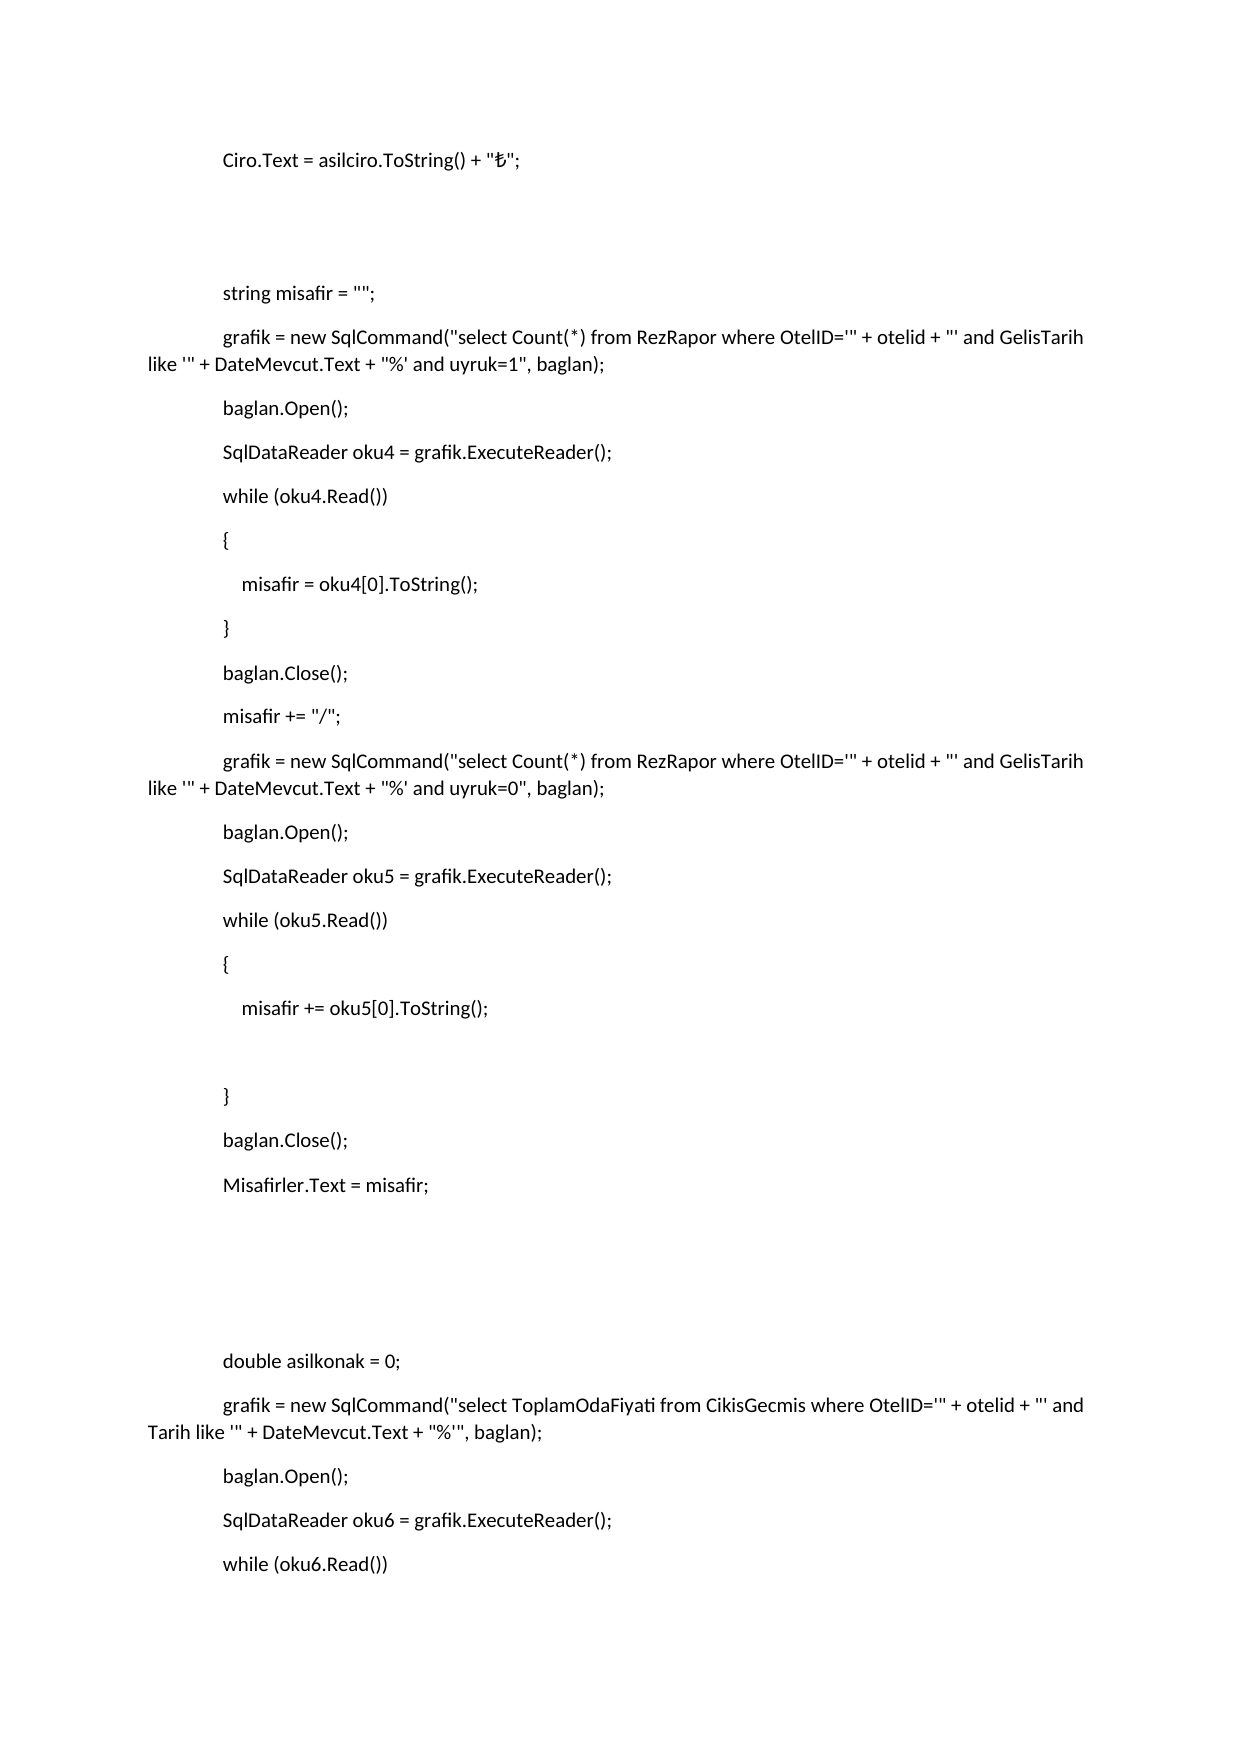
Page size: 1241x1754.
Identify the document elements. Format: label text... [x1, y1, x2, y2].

text misafir += oku5[0].ToString(); [148, 996, 1093, 1021]
text baglan.Open(); [148, 819, 1093, 845]
text } [148, 616, 1093, 641]
text baglan.Open(); [148, 395, 1093, 421]
text Misafirler.Text = misafir; [148, 1172, 1093, 1197]
text { [148, 951, 1093, 977]
text string misafir = ""; [148, 280, 1093, 305]
text while (oku6.Read()) [148, 1552, 1093, 1577]
text misafir += "/"; [148, 704, 1093, 729]
text SqlDataReader oku5 = grafik.ExecuteReader(); [148, 863, 1093, 889]
text while (oku4.Read()) [148, 483, 1093, 509]
text SqlDataReader oku6 = grafik.ExecuteReader(); [148, 1508, 1093, 1533]
text { [148, 527, 1093, 553]
text } [148, 1084, 1093, 1109]
text grafik = new SqlCommand("select Count(*) from RezRapor where OtelID='" + otelid + "' and GelisTarih like '" + DateMevcut.Text + "%' and uyruk=1", baglan); [148, 324, 1093, 377]
text misafir = oku4[0].ToString(); [148, 572, 1093, 597]
text double asilkonak = 0; [148, 1348, 1093, 1373]
text baglan.Close(); [148, 1128, 1093, 1153]
text baglan.Close(); [148, 660, 1093, 685]
text grafik = new SqlCommand("select Count(*) from RezRapor where OtelID='" + otelid + "' and GelisTarih like '" + DateMevcut.Text + "%' and uyruk=0", baglan); [148, 748, 1093, 801]
text SqlDataReader oku4 = grafik.ExecuteReader(); [148, 439, 1093, 465]
text Ciro.Text = asilciro.ToString() + "₺"; [148, 148, 1093, 173]
text grafik = new SqlCommand("select ToplamOdaFiyati from CikisGecmis where OtelID='" + otelid + "' and Tarih like '" + DateMevcut.Text + "%'", baglan); [148, 1392, 1093, 1445]
text while (oku5.Read()) [148, 907, 1093, 933]
text baglan.Open(); [148, 1463, 1093, 1489]
